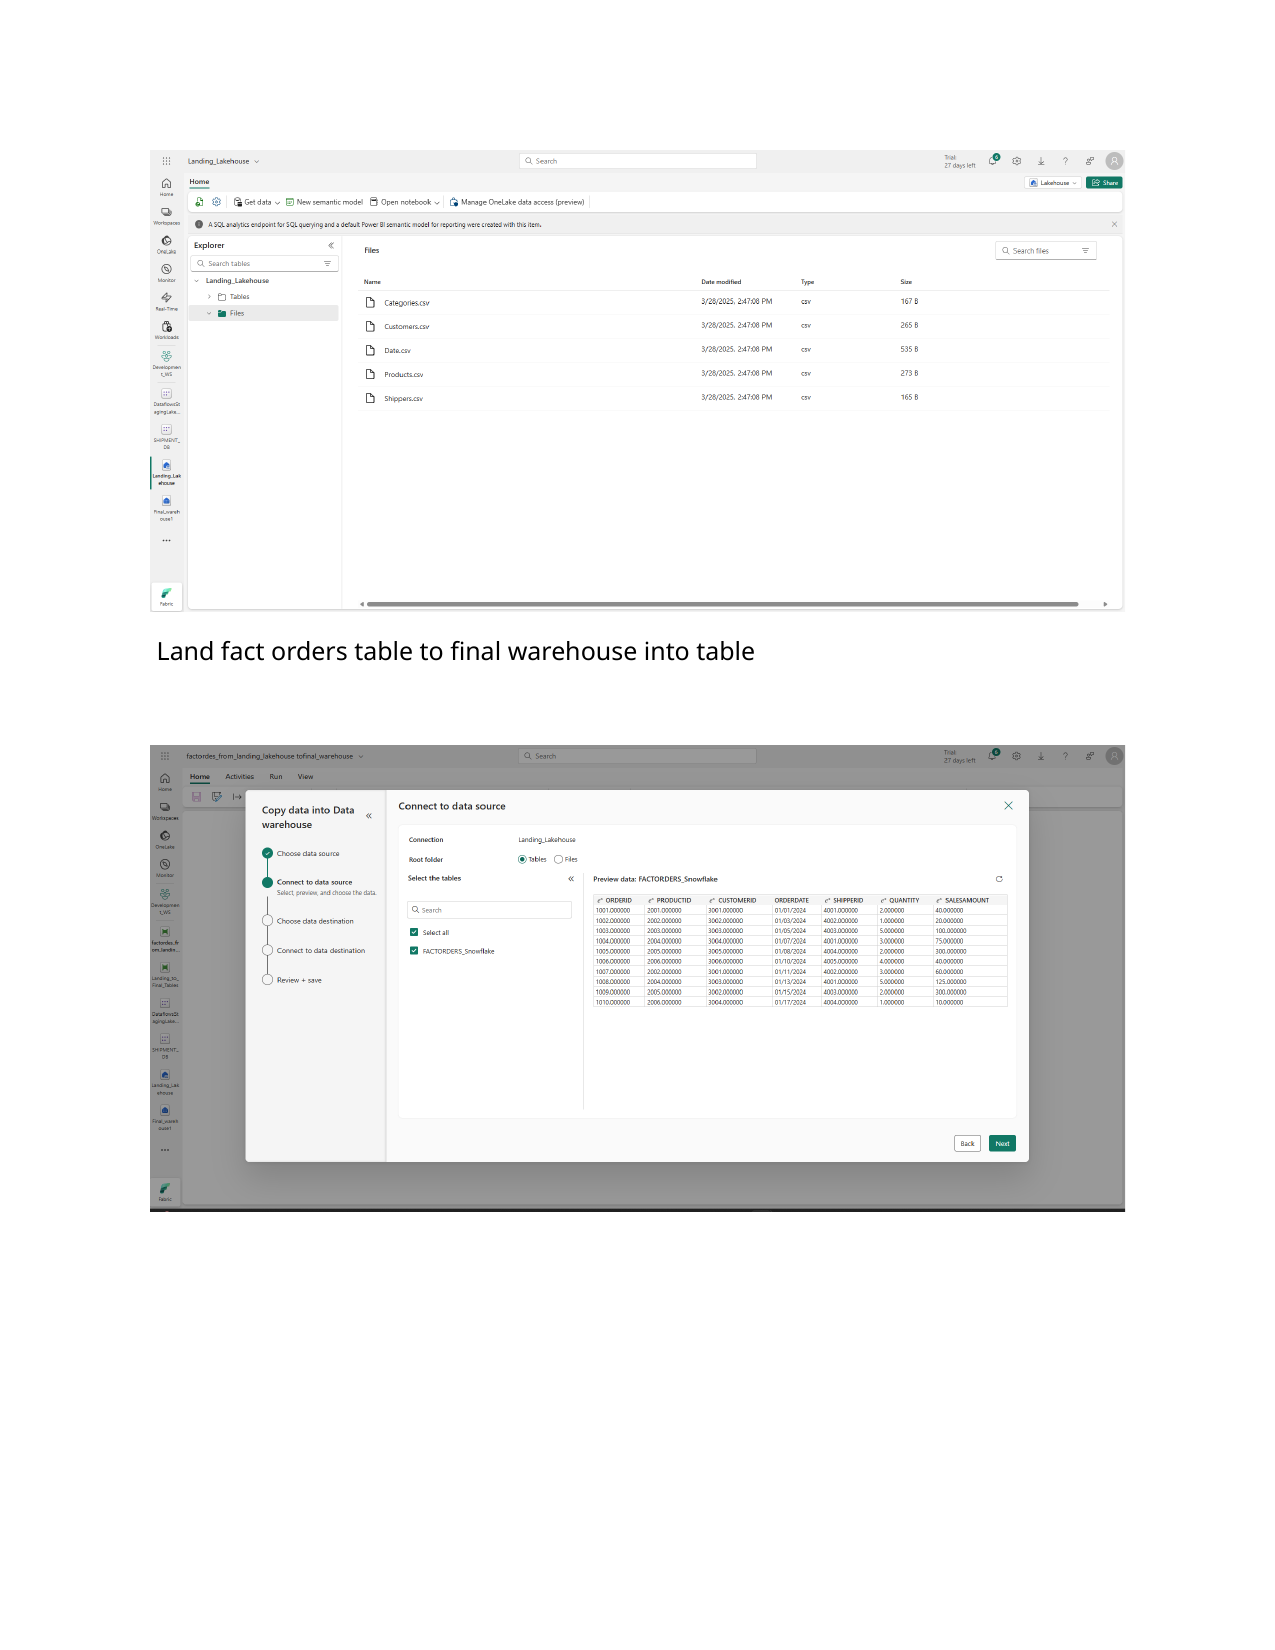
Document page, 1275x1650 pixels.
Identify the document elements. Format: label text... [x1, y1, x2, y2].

text Land fact orders table to final warehouse into table [150, 633, 1125, 668]
picture [150, 745, 1125, 1212]
picture [150, 150, 1125, 612]
